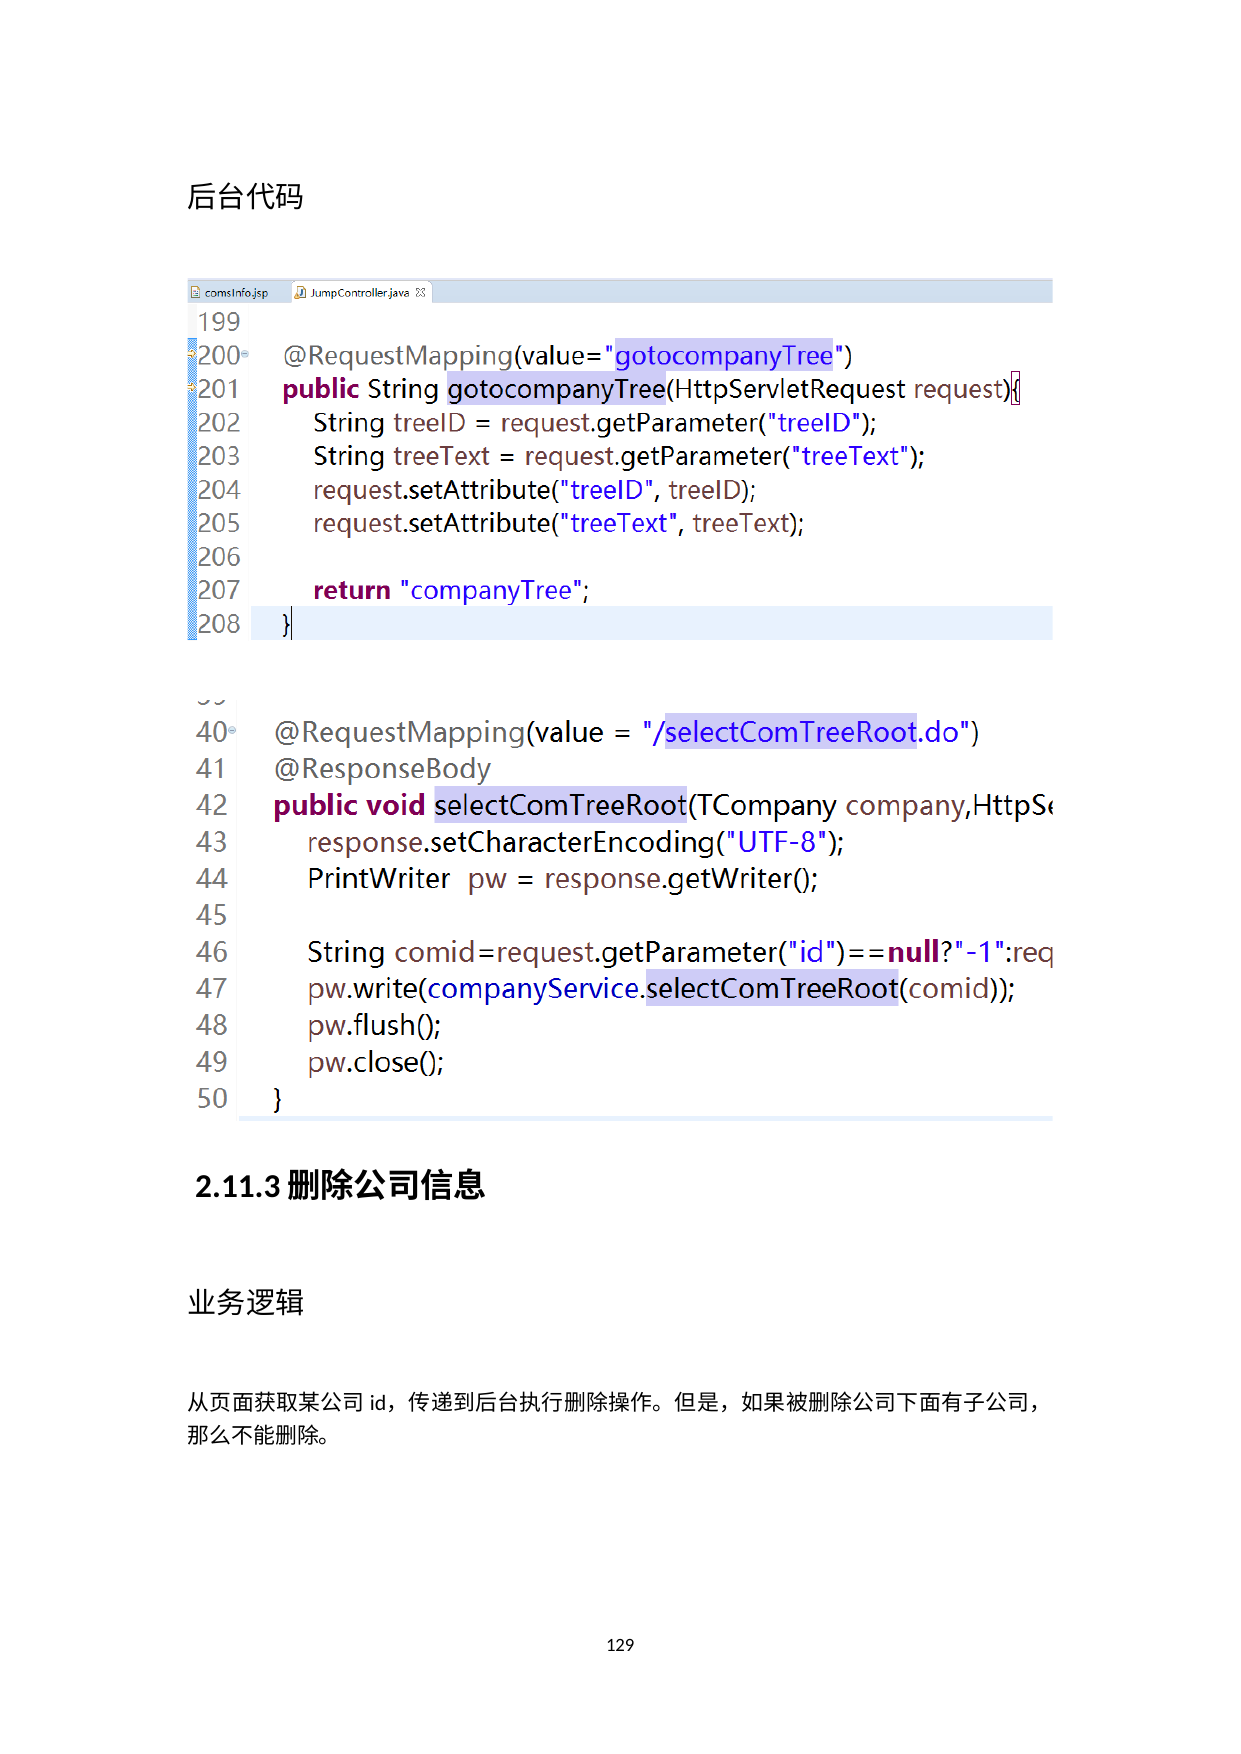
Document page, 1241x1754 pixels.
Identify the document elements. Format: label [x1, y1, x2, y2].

picture [187, 700, 1053, 1121]
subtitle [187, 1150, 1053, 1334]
picture [187, 278, 1053, 641]
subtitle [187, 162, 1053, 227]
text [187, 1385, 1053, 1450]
